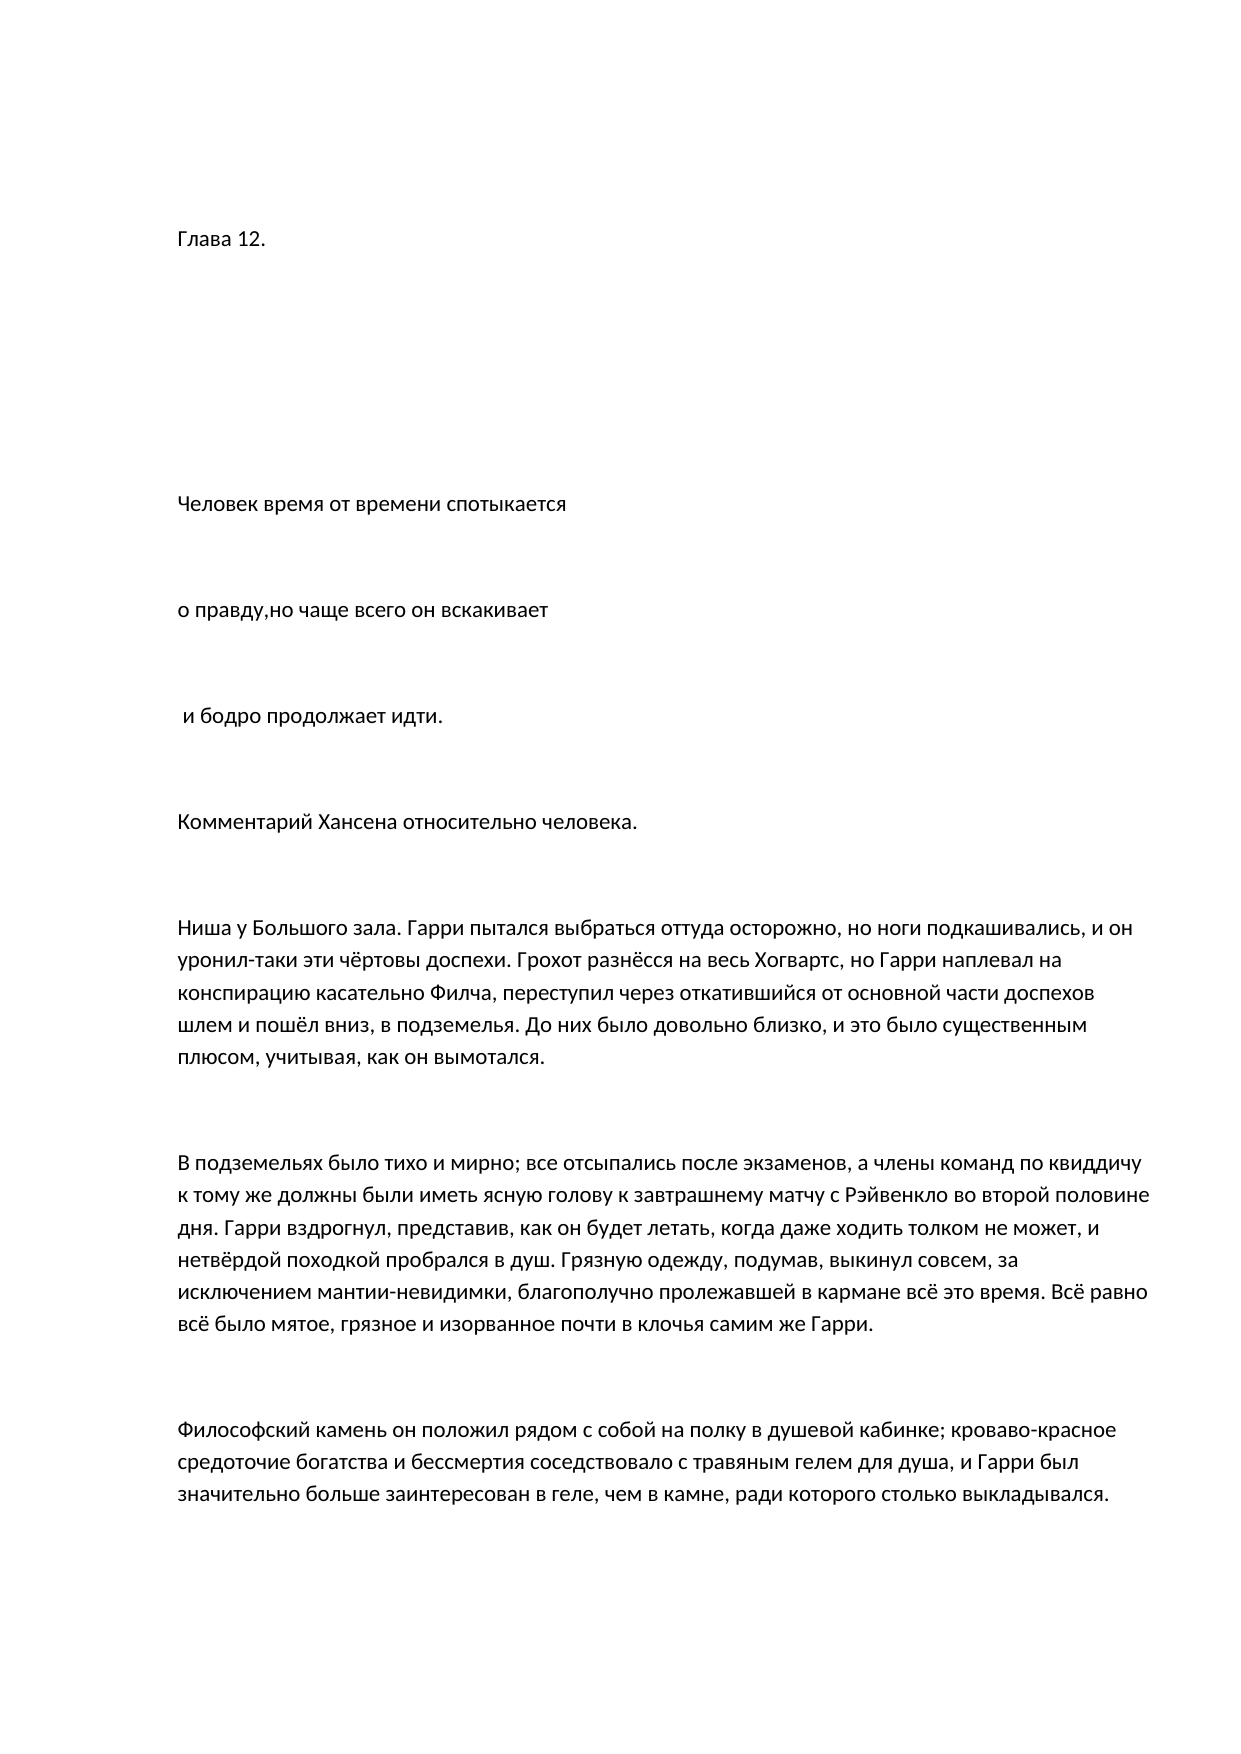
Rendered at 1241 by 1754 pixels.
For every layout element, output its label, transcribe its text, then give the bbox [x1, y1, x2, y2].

text Человек время от времени спотыкается [177, 489, 1152, 517]
text и бодро продолжает идти. [177, 701, 1152, 729]
text Глава 12. [177, 224, 1152, 252]
text Ниша у Большого зала. Гарри пытался выбраться оттуда осторожно, но ноги подкашивались, и он уронил-таки эти чёртовы доспехи. Грохот разнёсся на весь Хогвартс, но Гарри наплевал на конспирацию касательно Филча, переступил через откатившийся от основной части доспехов шлем и пошёл вниз, в подземелья. До них было довольно близко, и это было существенным плюсом, учитывая, как он вымотался. [177, 913, 1152, 1070]
text Комментарий Хансена относительно человека. [177, 807, 1152, 835]
text Философский камень он положил рядом с собой на полку в душевой кабинке; кроваво-красное средоточие богатства и бессмертия соседствовало с травяным гелем для душа, и Гарри был значительно больше заинтересован в геле, чем в камне, ради которого столько выкладывался. [177, 1415, 1152, 1508]
text В подземельях было тихо и мирно; все отсыпались после экзаменов, а члены команд по квиддичу к тому же должны были иметь ясную голову к завтрашнему матчу с Рэйвенкло во второй половине дня. Гарри вздрогнул, представив, как он будет летать, когда даже ходить толком не может, и нетвёрдой походкой пробрался в душ. Грязную одежду, подумав, выкинул совсем, за исключением мантии-невидимки, благополучно пролежавшей в кармане всё это время. Всё равно всё было мятое, грязное и изорванное почти в клочья самим же Гарри. [177, 1148, 1152, 1337]
text о правду,но чаще всего он вскакивает [177, 595, 1152, 623]
